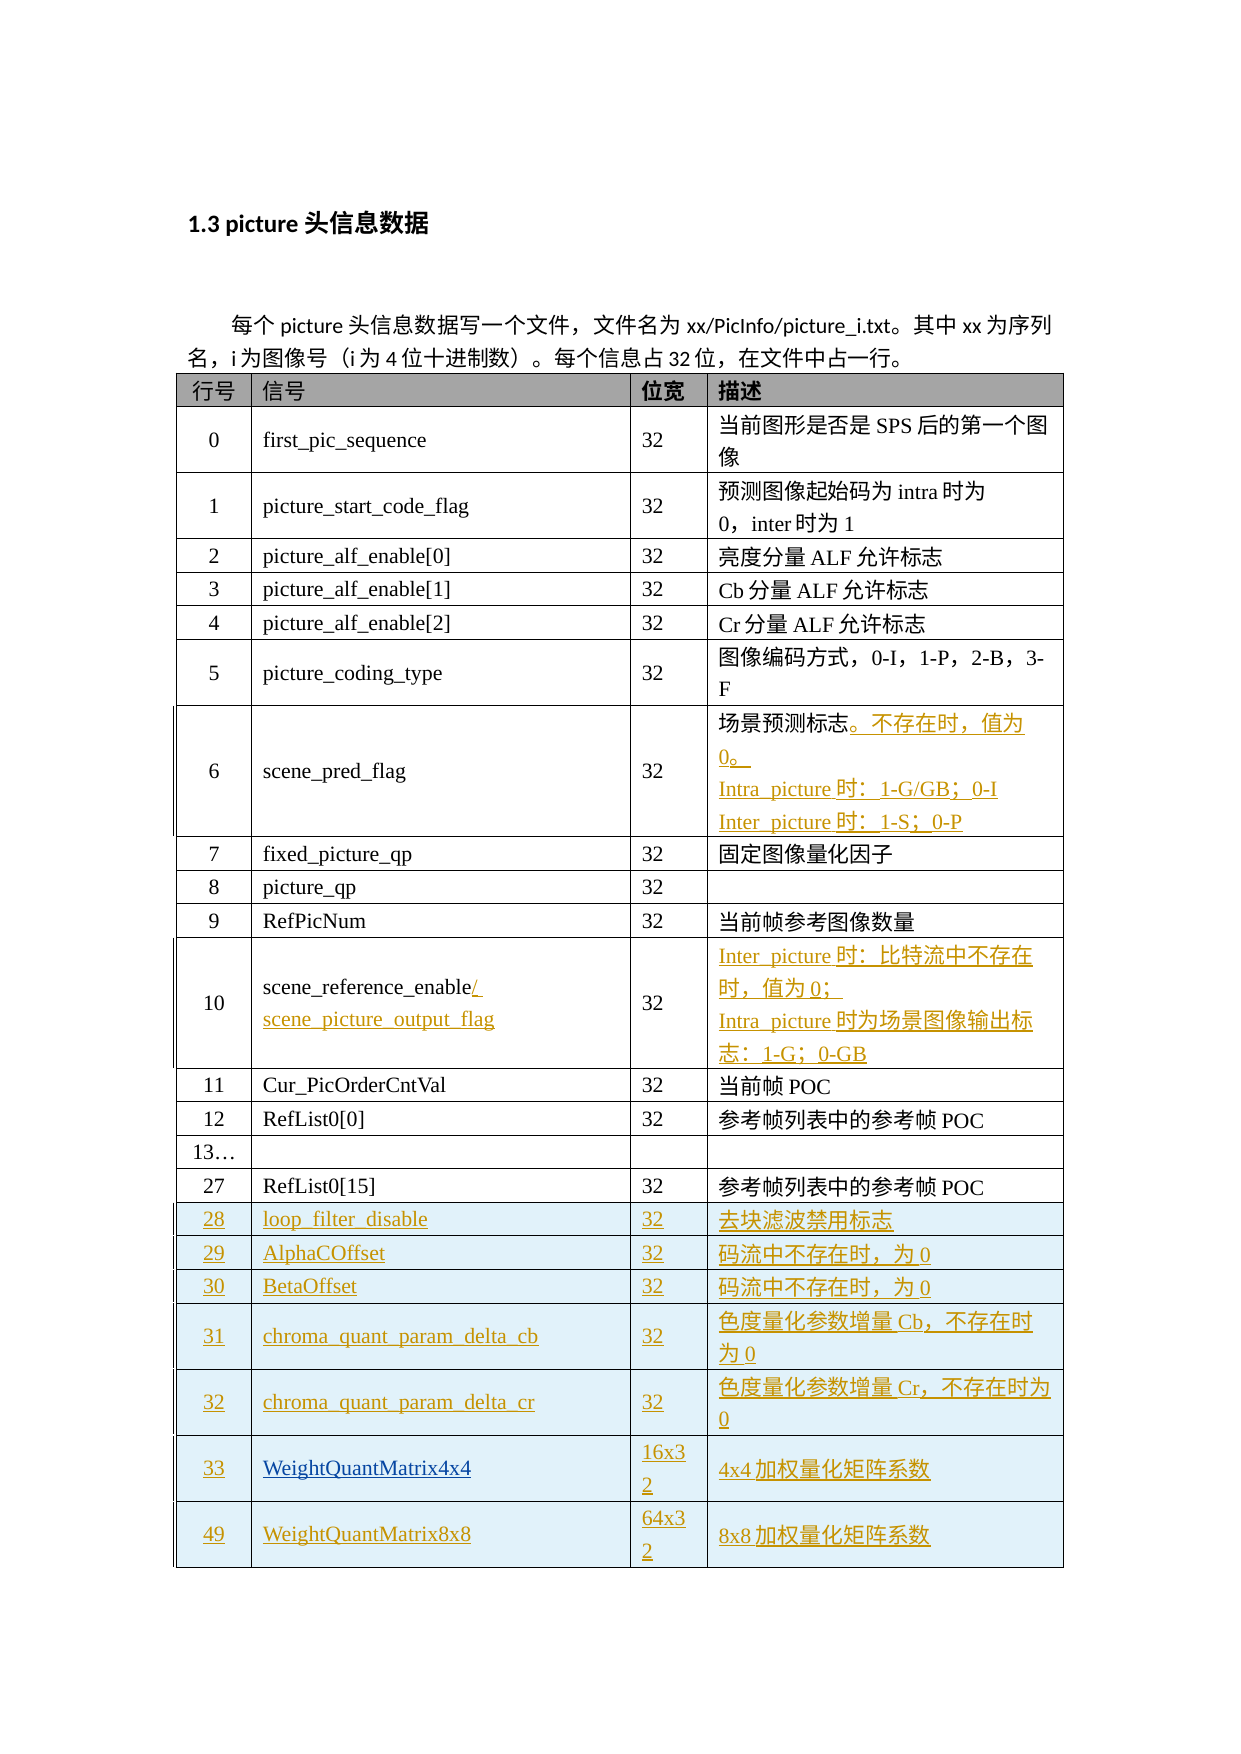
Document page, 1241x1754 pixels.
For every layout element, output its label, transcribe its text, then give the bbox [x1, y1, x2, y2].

table_cell 9 [177, 904, 251, 937]
table_cell 32 [631, 1069, 707, 1101]
table_cell fixed_picture_qp [252, 837, 630, 869]
table_cell 27 [177, 1169, 251, 1202]
table_cell 亮度分量ALF允许标志 [708, 539, 1063, 572]
table_cell 0 [177, 407, 251, 472]
table_header 描述 [708, 374, 1063, 406]
table_cell [631, 1136, 707, 1168]
table_cell 7 [177, 837, 251, 869]
table_cell 32 [631, 871, 707, 903]
table_cell 32 [631, 573, 707, 605]
table_cell 32 [631, 1169, 707, 1202]
table_cell 场景预测标志 [708, 706, 1063, 836]
table_cell scene_reference_enable [252, 938, 630, 1068]
table_cell [252, 1136, 630, 1168]
table_cell 11 [177, 1069, 251, 1101]
table_cell 32 [631, 606, 707, 639]
table_cell 当前帧参考图像数量 [708, 904, 1063, 937]
table_cell 32 [631, 938, 707, 1068]
table_cell 4 [177, 606, 251, 639]
table_cell [708, 1136, 1063, 1168]
table_cell 2 [177, 539, 251, 572]
table_cell 固定图像量化因子 [708, 837, 1063, 869]
table_cell 12 [177, 1102, 251, 1135]
table_cell 参考帧列表中的参考帧POC [708, 1102, 1063, 1135]
table_cell 32 [631, 640, 707, 705]
table_cell 1 [177, 473, 251, 538]
table_cell 32 [631, 1102, 707, 1135]
table_cell 当前帧POC [708, 1069, 1063, 1101]
table_cell RefPicNum [252, 904, 630, 937]
table_cell Cr分量ALF允许标志 [708, 606, 1063, 639]
table_header 位宽 [631, 374, 707, 406]
table_cell 5 [177, 640, 251, 705]
table_cell 3 [177, 573, 251, 605]
table_cell 参考帧列表中的参考帧POC [708, 1169, 1063, 1202]
table_cell 8 [177, 871, 251, 903]
table_cell 当前图形是否是SPS后的第一个图像 [708, 407, 1063, 472]
table_cell picture_qp [252, 871, 630, 903]
table_cell picture_alf_enable[1] [252, 573, 630, 605]
subtitle 1.3 picture 头信息数据 [187, 189, 1053, 254]
table_cell 13… [177, 1136, 251, 1168]
table_header 信号 [252, 374, 630, 406]
table_cell scene_pred_flag [252, 706, 630, 836]
table_cell 32 [631, 473, 707, 538]
table_cell picture_alf_enable[0] [252, 539, 630, 572]
table_cell picture_start_code_flag [252, 473, 630, 538]
table_cell Cur_PicOrderCntVal [252, 1069, 630, 1101]
table_cell [708, 938, 1063, 1068]
table_cell 32 [631, 539, 707, 572]
text 每个picture头信息数据写一个文件，文件名为xx/PicInfo/picture_i.txt。其中xx为序列名，i为图像号（i为4位十进制数）。每个信息占32位，在文件中占一行。 [187, 308, 1053, 373]
table_cell Cb分量ALF允许标志 [708, 573, 1063, 605]
table_cell 图像编码方式，0-I，1-P，2-B，3-F [708, 640, 1063, 705]
table_cell [708, 871, 1063, 903]
table_cell first_pic_sequence [252, 407, 630, 472]
table_cell 32 [631, 706, 707, 836]
table_cell 6 [177, 706, 251, 836]
table_cell 32 [631, 837, 707, 869]
table_cell 10 [177, 938, 251, 1068]
table_cell picture_coding_type [252, 640, 630, 705]
table_cell 32 [631, 407, 707, 472]
table_cell RefList0[15] [252, 1169, 630, 1202]
table_cell RefList0[0] [252, 1102, 630, 1135]
table_cell 预测图像起始码为intra时为0，inter时为1 [708, 473, 1063, 538]
table_cell 32 [631, 904, 707, 937]
table_header 行号 [177, 374, 251, 406]
table_cell picture_alf_enable[2] [252, 606, 630, 639]
